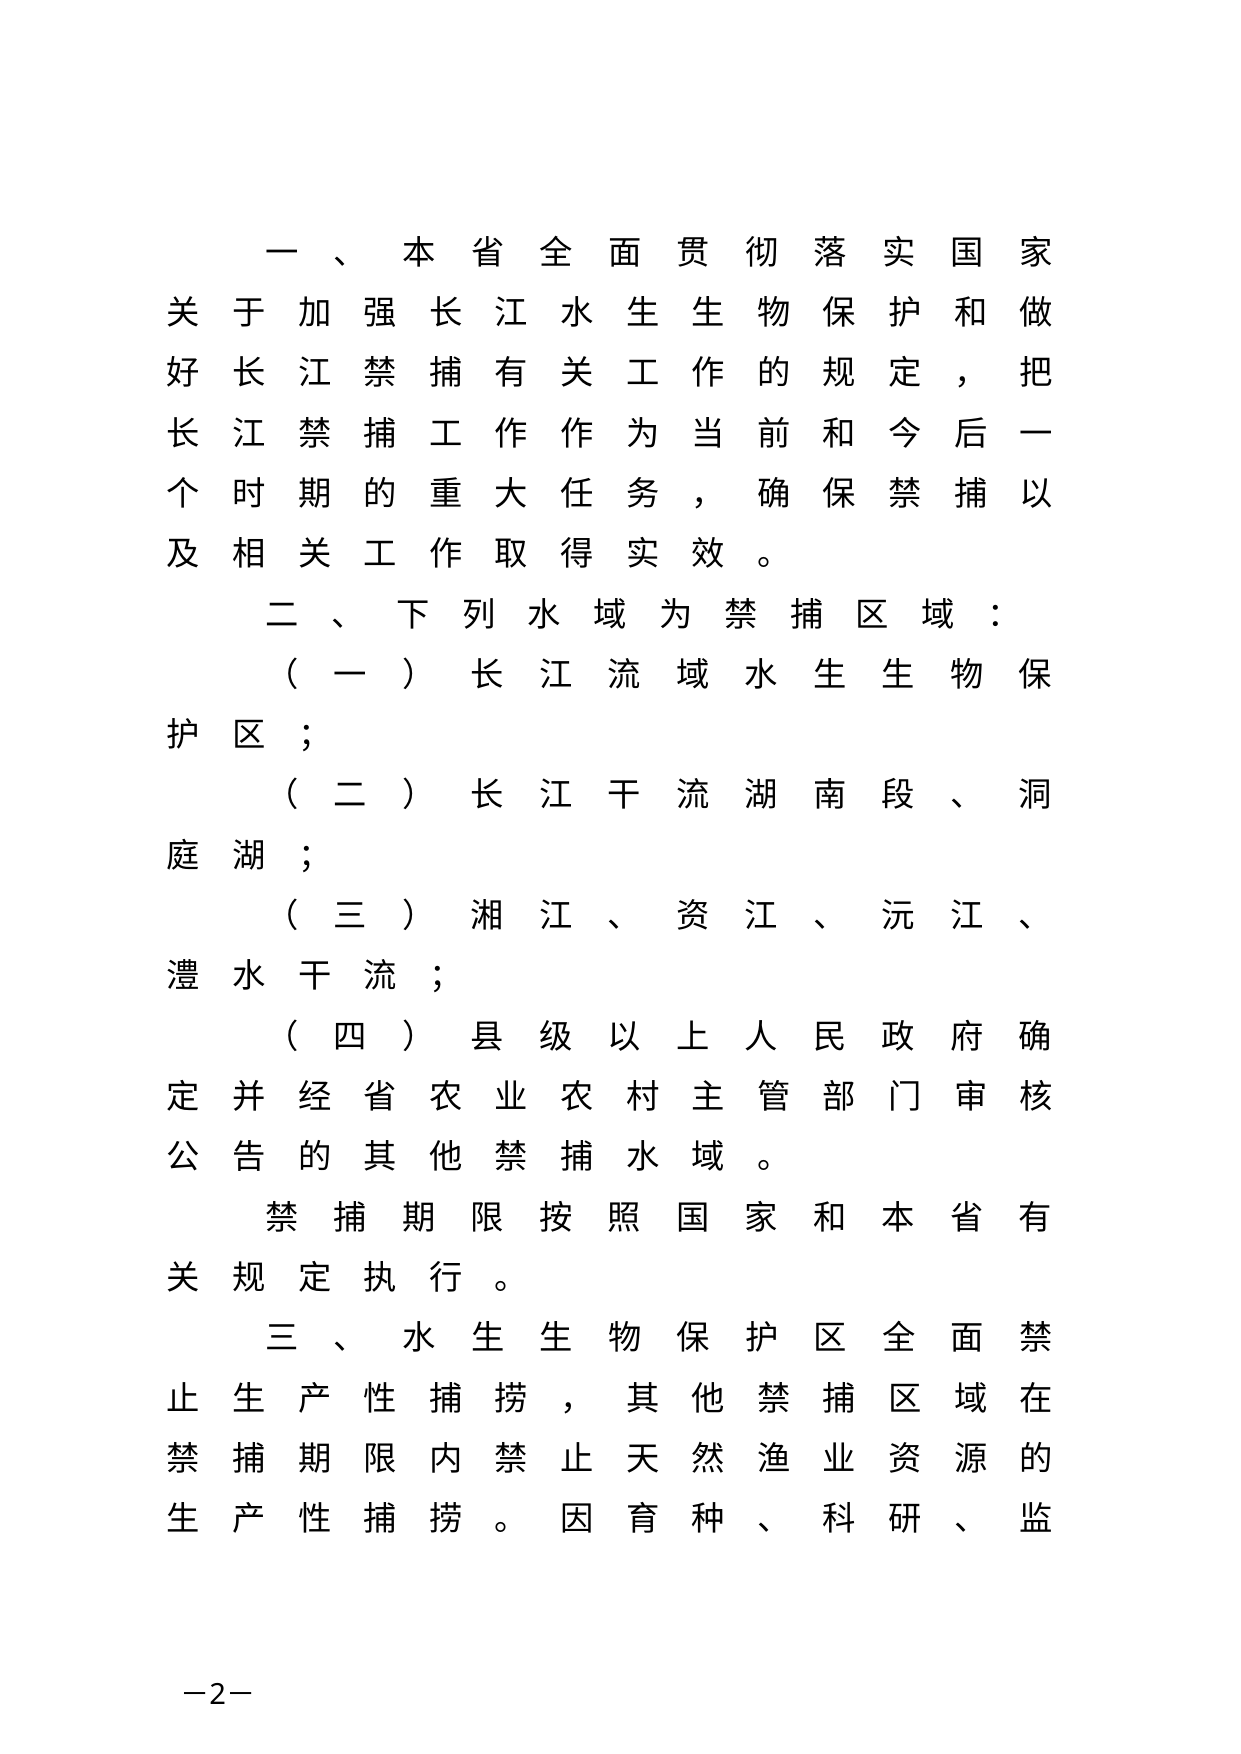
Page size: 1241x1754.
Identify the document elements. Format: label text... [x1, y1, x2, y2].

text 禁捕期限按照国家和本省有关规定执行。 [167, 1184, 1085, 1305]
text 二、下列水域为禁捕区域： [167, 581, 1085, 642]
text （二）长江干流湖南段、洞庭湖； [167, 762, 1085, 883]
text （四）县级以上人民政府确定并经省农业农村主管部门审核公告的其他禁捕水域。 [167, 1003, 1085, 1184]
text （三）湘江、资江、沅江、澧水干流； [167, 883, 1085, 1003]
text 一、本省全面贯彻落实国家关于加强长江水生生物保护和做好长江禁捕有关工作的规定，把长江禁捕工作作为当前和今后一个时期的重大任务，确保禁捕以及相关工作取得实效。 [167, 219, 1085, 581]
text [167, 1305, 1085, 1546]
text （一）长江流域水生生物保护区； [167, 642, 1085, 762]
